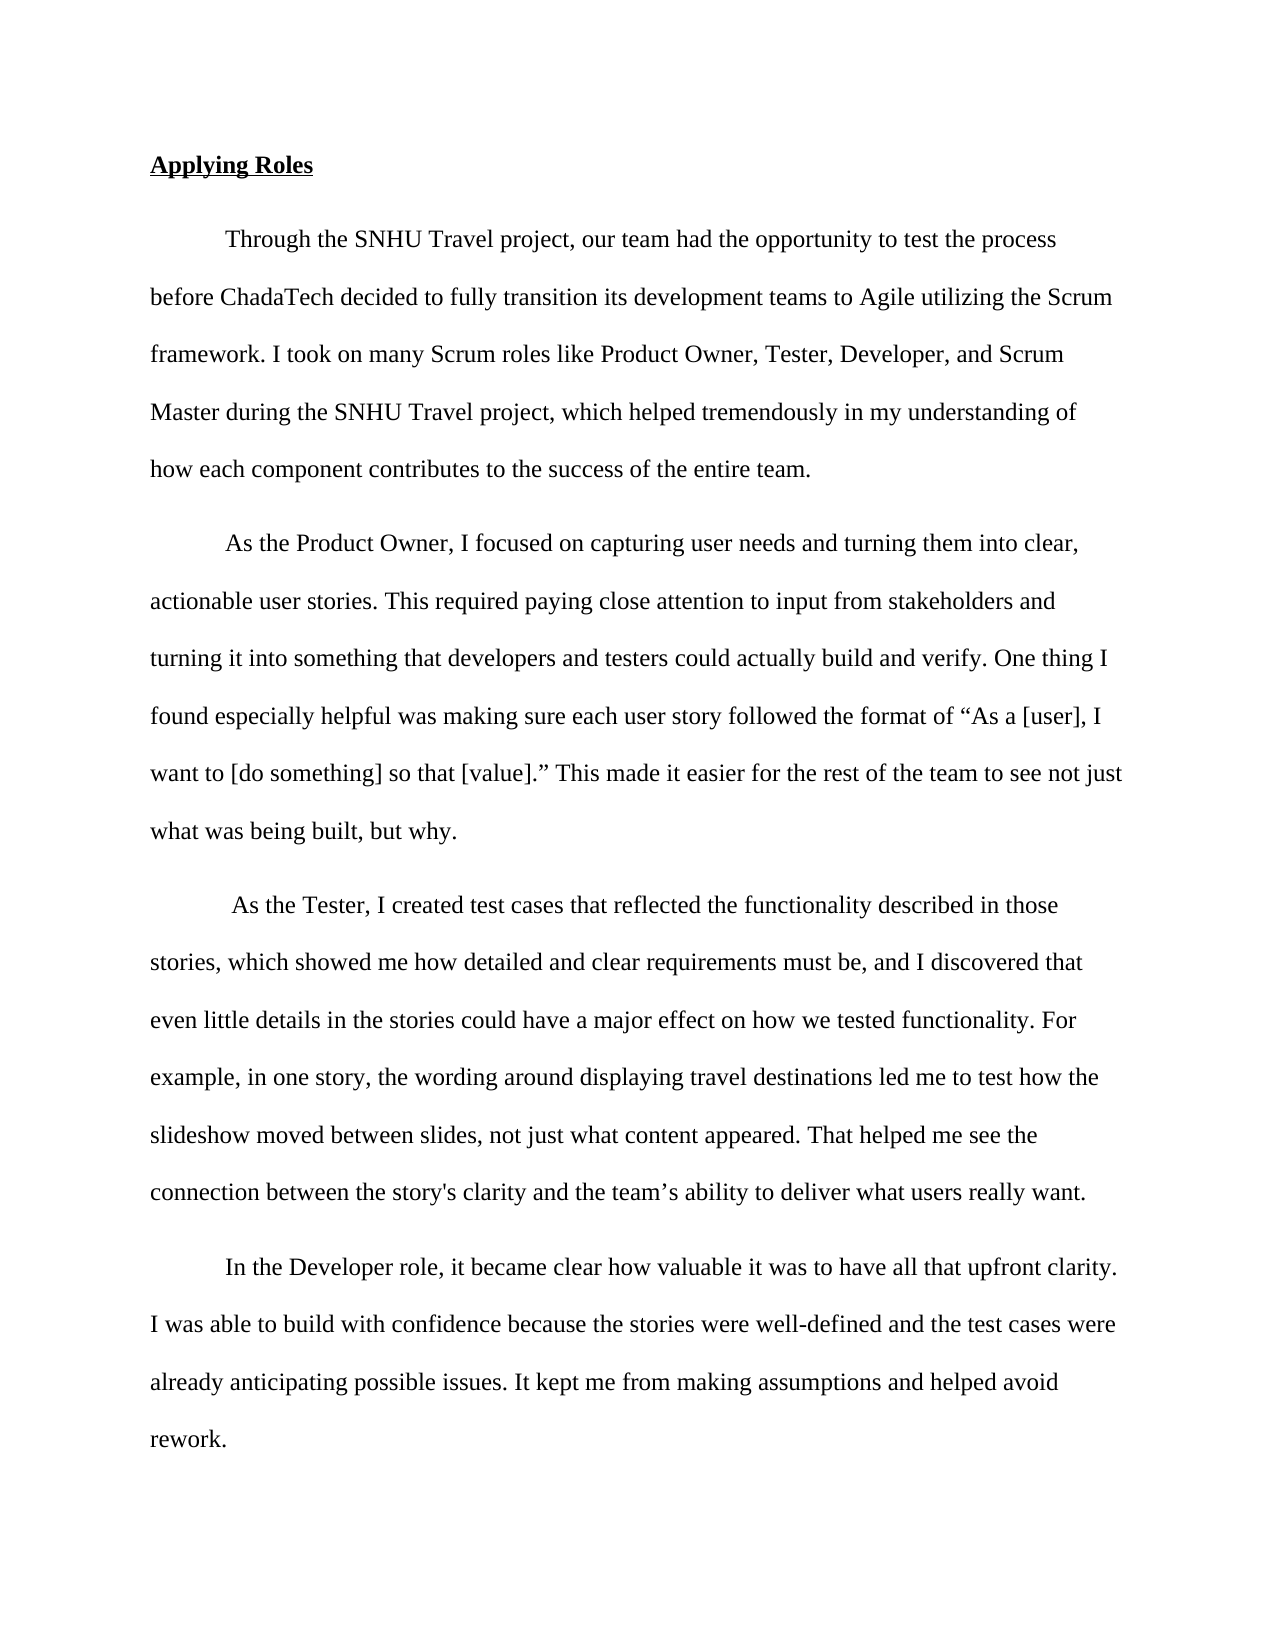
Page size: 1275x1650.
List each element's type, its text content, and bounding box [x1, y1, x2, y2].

text Applying Roles [150, 150, 1125, 179]
text Through the SNHU Travel project, our team had the opportunity to test the process before ChadaTech decided to fully transition its development teams to Agile utilizing the Scrum framework. I took on many Scrum roles like Product Owner, Tester, Developer, and Scrum Master during the SNHU Travel project, which helped tremendously in my understanding of how each component contributes to the success of the entire team. [150, 224, 1125, 483]
text As the Product Owner, I focused on capturing user needs and turning them into clear, actionable user stories. This required paying close attention to input from stakeholders and turning it into something that developers and testers could actually build and verify. One thing I found especially helpful was making sure each user story followed the format of “As a [user], I want to [do something] so that [value].” This made it easier for the rest of the team to see not just what was being built, but why. [150, 528, 1125, 844]
text In the Developer role, it became clear how valuable it was to have all that upfront clarity. I was able to build with confidence because the stories were well-defined and the test cases were already anticipating possible issues. It kept me from making assumptions and helped avoid rework. [150, 1252, 1125, 1453]
text As the Tester, I created test cases that reflected the functionality described in those stories, which showed me how detailed and clear requirements must be, and I discovered that even little details in the stories could have a major effect on how we tested functionality. For example, in one story, the wording around displaying travel destinations led me to test how the slideshow moved between slides, not just what content appeared. That helped me see the connection between the story's clarity and the team’s ability to deliver what users really want. [150, 890, 1125, 1206]
